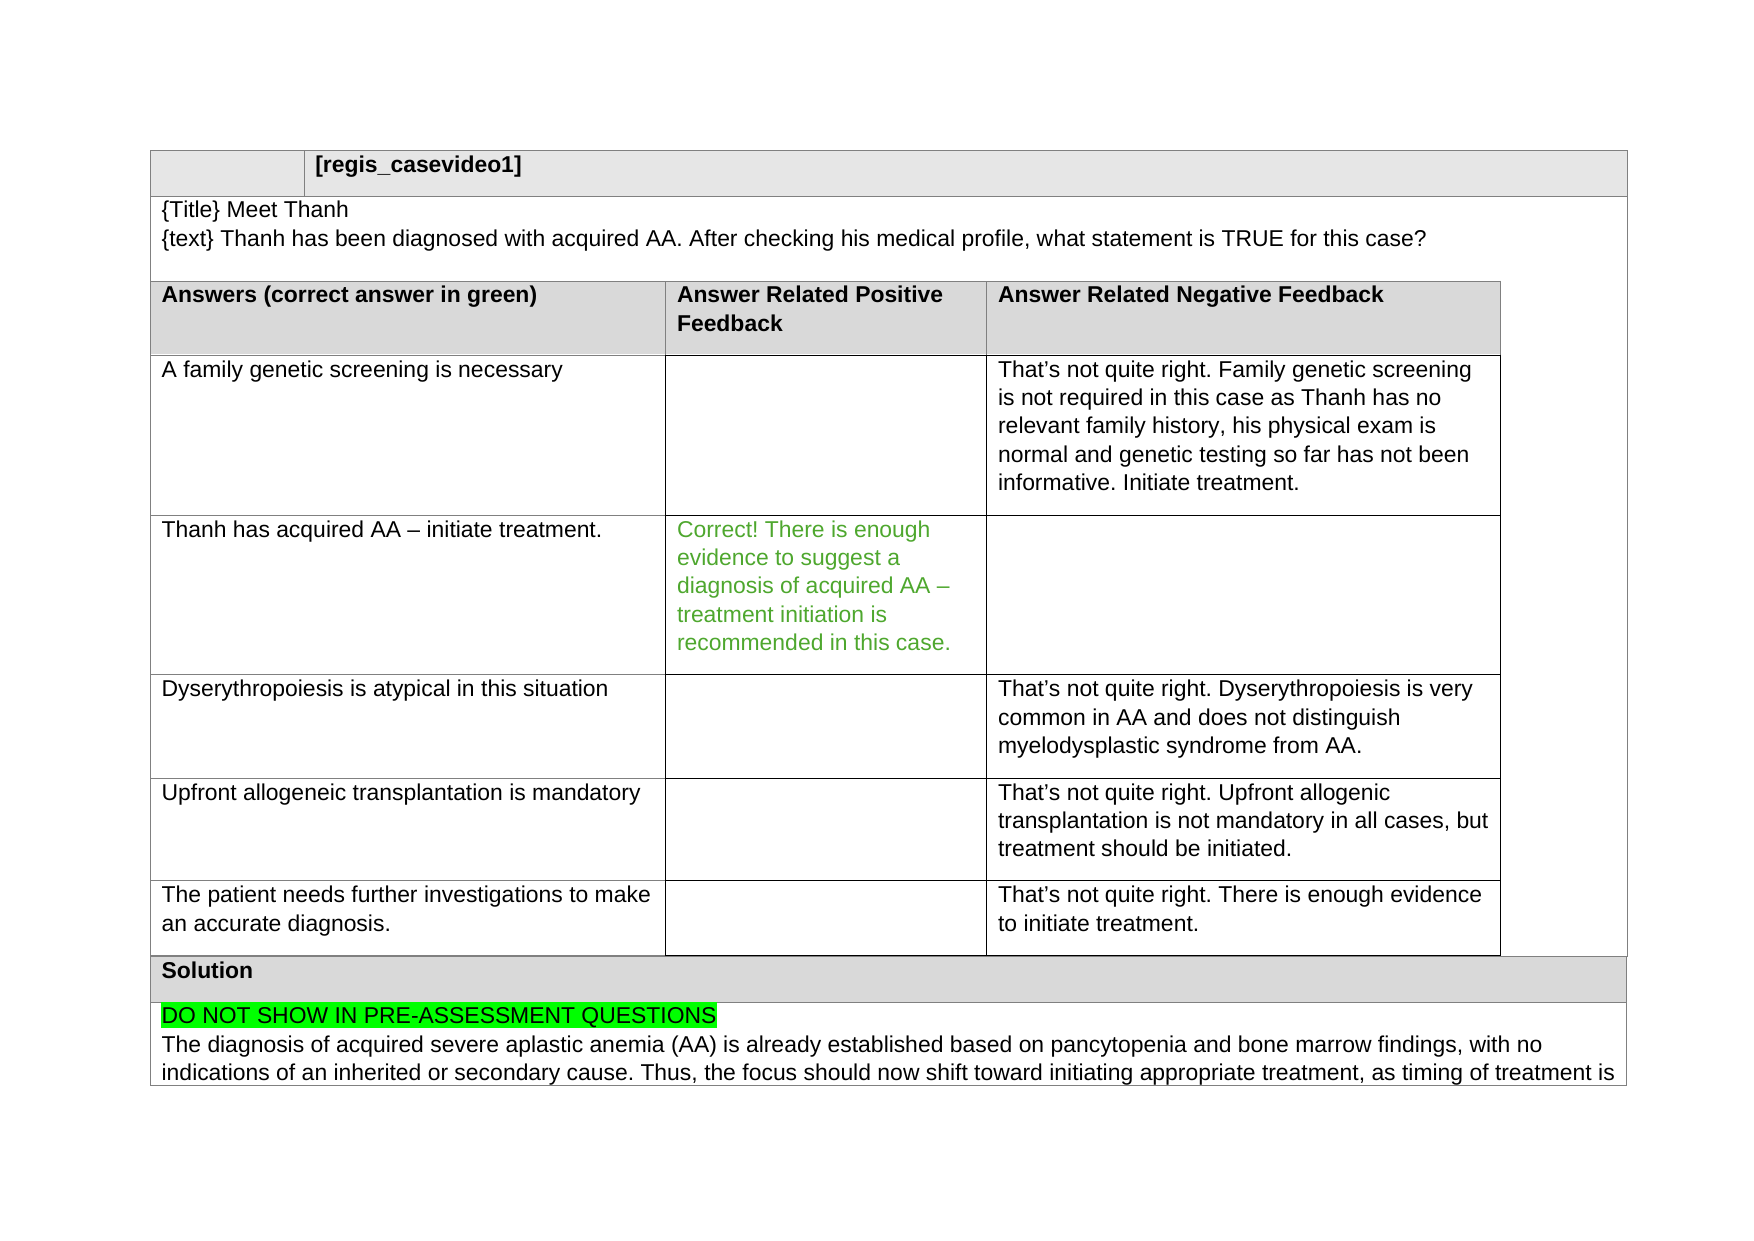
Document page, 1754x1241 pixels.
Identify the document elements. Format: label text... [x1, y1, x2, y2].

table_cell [151, 1003, 1626, 1085]
table_cell Solution [151, 957, 1626, 1002]
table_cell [305, 151, 1627, 196]
table_cell [151, 151, 304, 196]
table_cell {Title} Meet Thanh {text} Thanh has been diagnosed with acquired AA. After checking his medical profile, what statement is TRUE for this case? [151, 197, 1627, 956]
